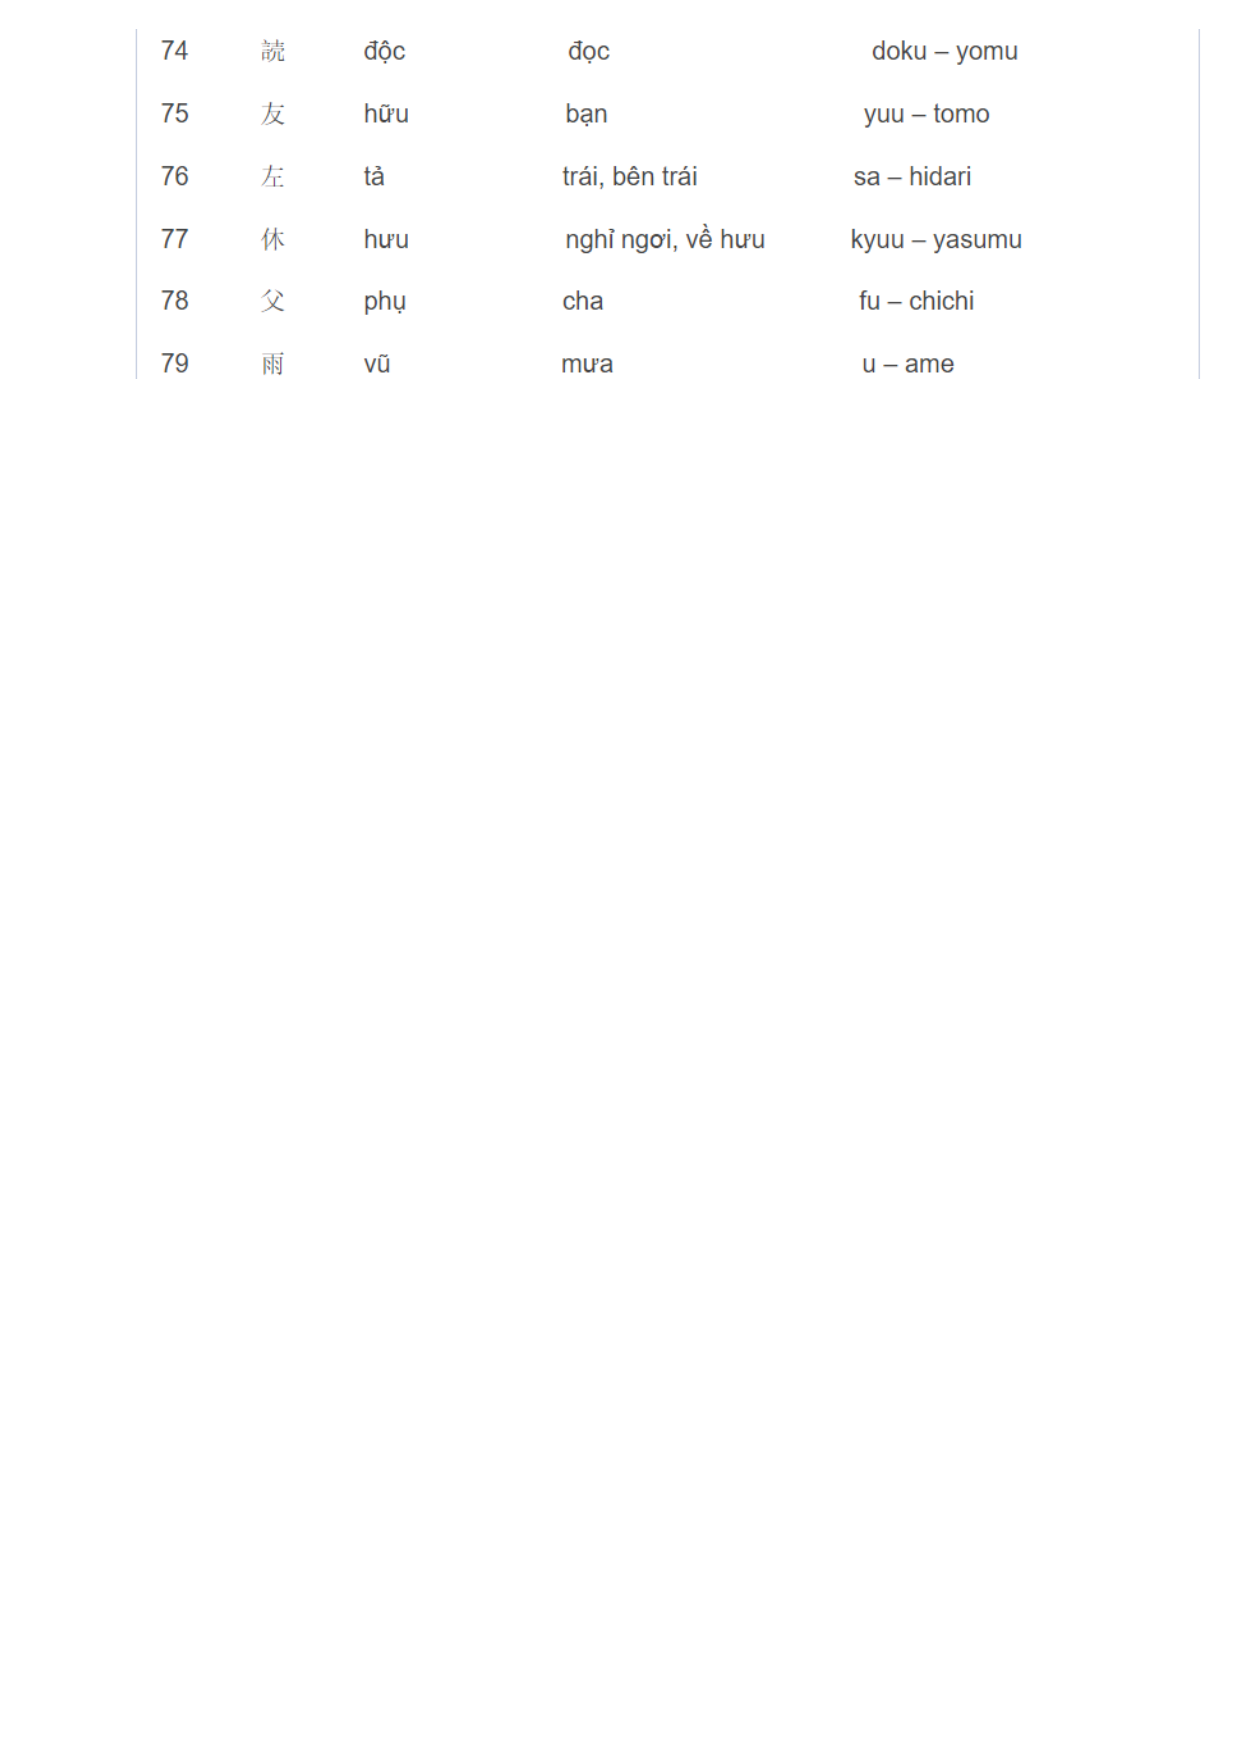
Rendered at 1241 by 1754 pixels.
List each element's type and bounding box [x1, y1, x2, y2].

picture [118, 29, 1209, 379]
